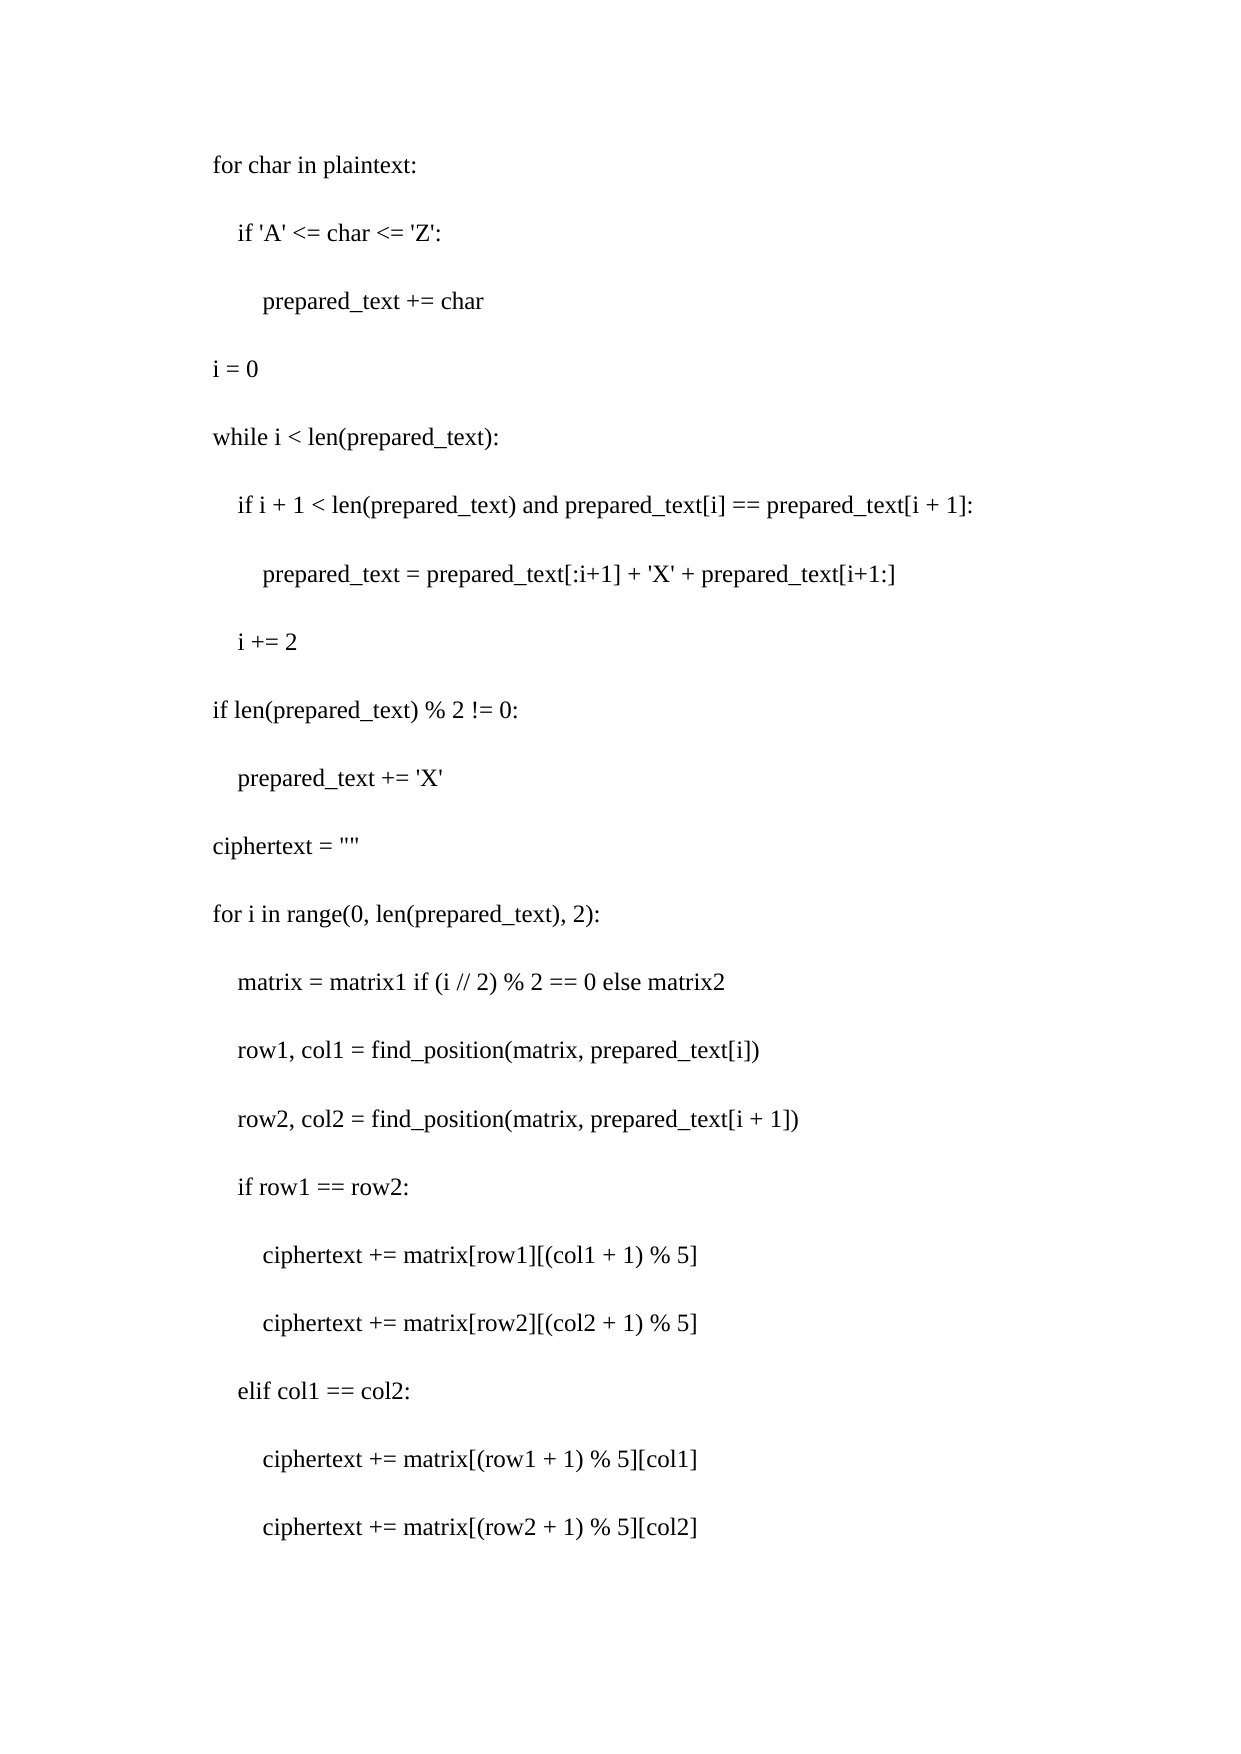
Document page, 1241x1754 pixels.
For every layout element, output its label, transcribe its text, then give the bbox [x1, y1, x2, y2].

text prepared_text = prepared_text[:i+1] + 'X' + prepared_text[i+1:] [187, 559, 1090, 587]
text while i < len(prepared_text): [187, 422, 1090, 451]
text if row1 == row2: [187, 1172, 1090, 1201]
text i += 2 [187, 627, 1090, 656]
text i = 0 [187, 354, 1090, 383]
text row2, col2 = find_position(matrix, prepared_text[i + 1]) [187, 1104, 1090, 1132]
text matrix = matrix1 if (i // 2) % 2 == 0 else matrix2 [187, 967, 1090, 996]
text for char in plaintext: [187, 150, 1090, 179]
text ciphertext += matrix[row2][(col2 + 1) % 5] [187, 1308, 1090, 1337]
text ciphertext += matrix[(row2 + 1) % 5][col2] [187, 1512, 1090, 1541]
text if len(prepared_text) % 2 != 0: [187, 695, 1090, 724]
text ciphertext = "" [187, 831, 1090, 860]
text row1, col1 = find_position(matrix, prepared_text[i]) [187, 1036, 1090, 1064]
text prepared_text += 'X' [187, 763, 1090, 792]
text if 'A' <= char <= 'Z': [187, 218, 1090, 247]
text ciphertext += matrix[(row1 + 1) % 5][col1] [187, 1444, 1090, 1473]
text prepared_text += char [187, 286, 1090, 315]
text elif col1 == col2: [187, 1376, 1090, 1405]
text for i in range(0, len(prepared_text), 2): [187, 899, 1090, 928]
text if i + 1 < len(prepared_text) and prepared_text[i] == prepared_text[i + 1]: [187, 491, 1090, 519]
text ciphertext += matrix[row1][(col1 + 1) % 5] [187, 1240, 1090, 1269]
